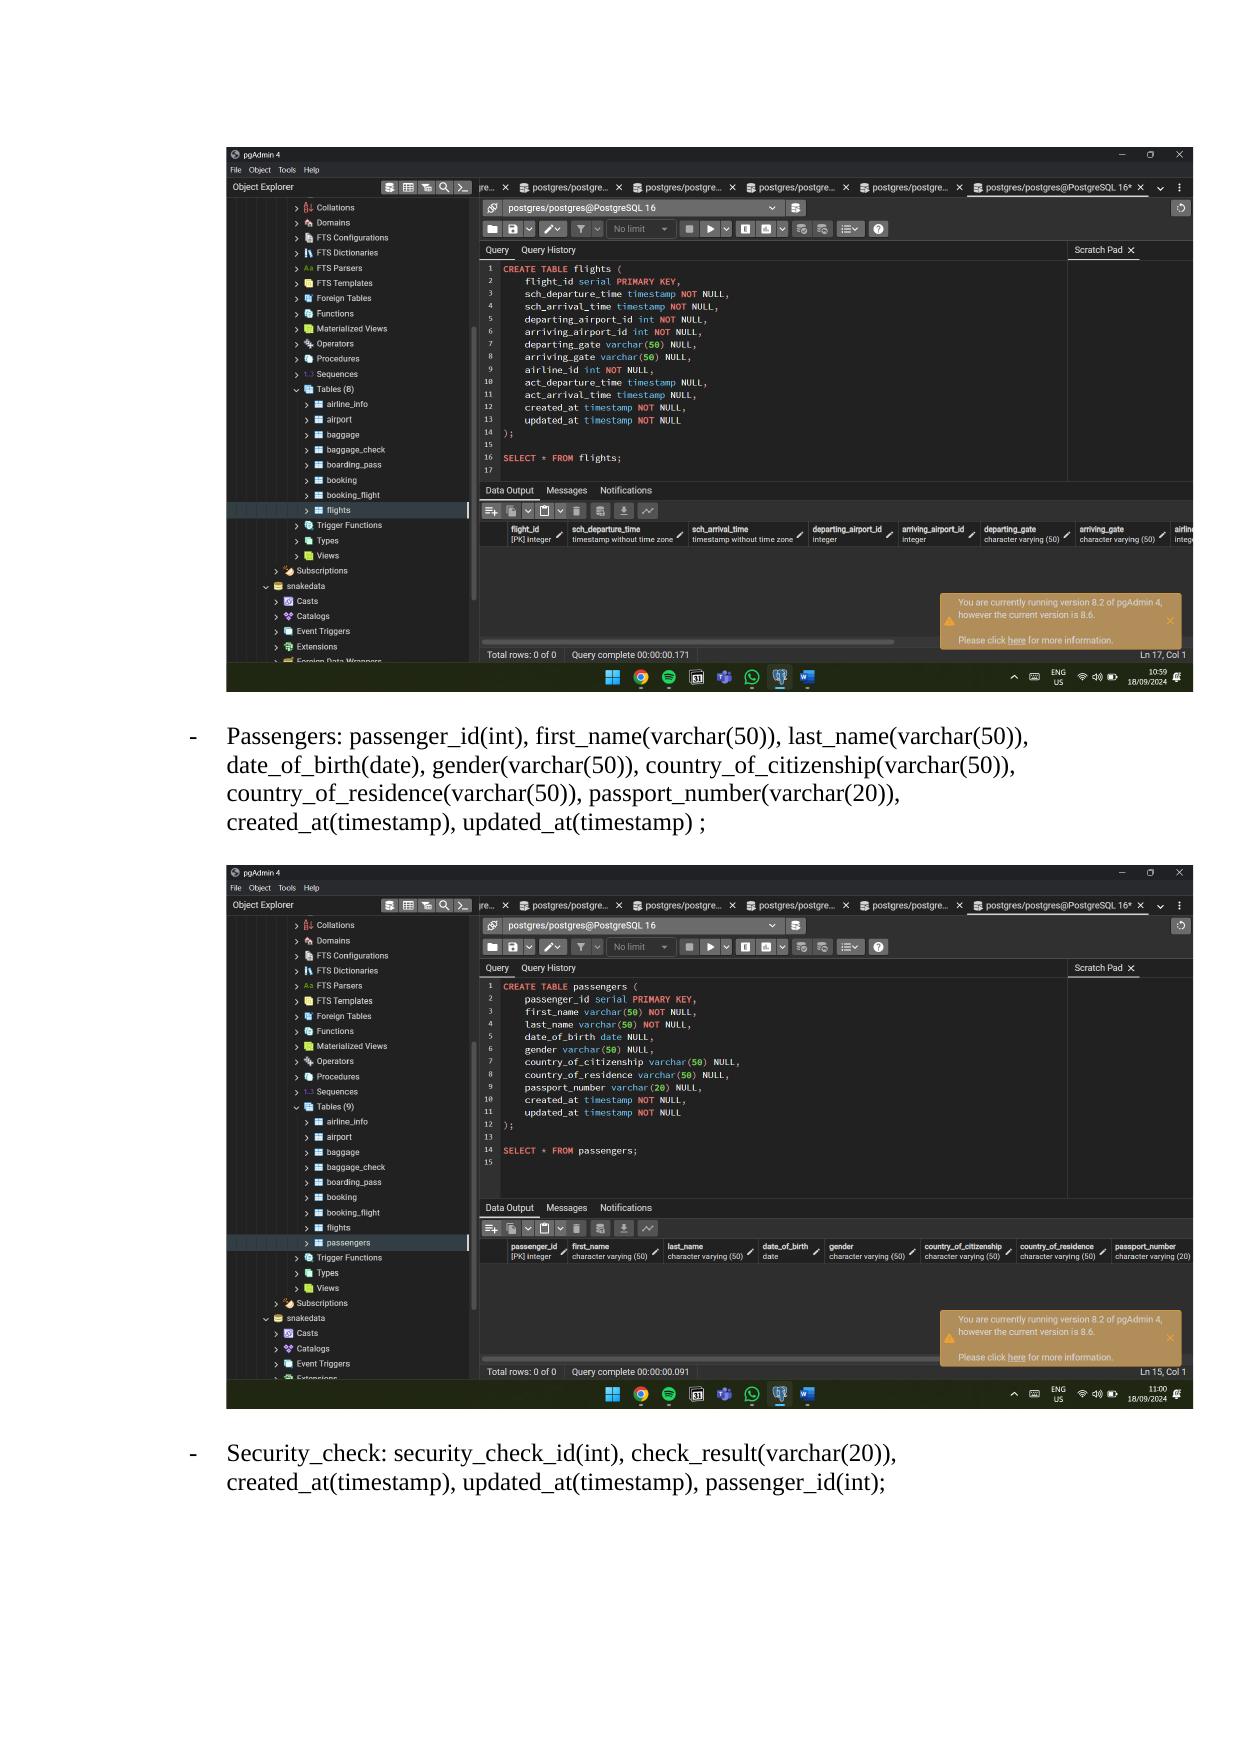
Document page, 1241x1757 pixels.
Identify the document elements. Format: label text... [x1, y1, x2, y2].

title Security_check: security_check_id(int), check_result(varchar(20)), created_at(timestamp), updated_at(timestamp), passenger_id(int); [189, 1438, 1088, 1496]
title Passengers: passenger_id(int), first_name(varchar(50)), last_name(varchar(50)), date_of_birth(date), gender(varchar(50)), country_of_citizenship(varchar(50)), country_of_residence(varchar(50)), passport_number(varchar(20)), created_at(timestamp), updated_at(timestamp) ; [189, 721, 1088, 836]
picture [226, 865, 1194, 1409]
picture [226, 147, 1194, 692]
